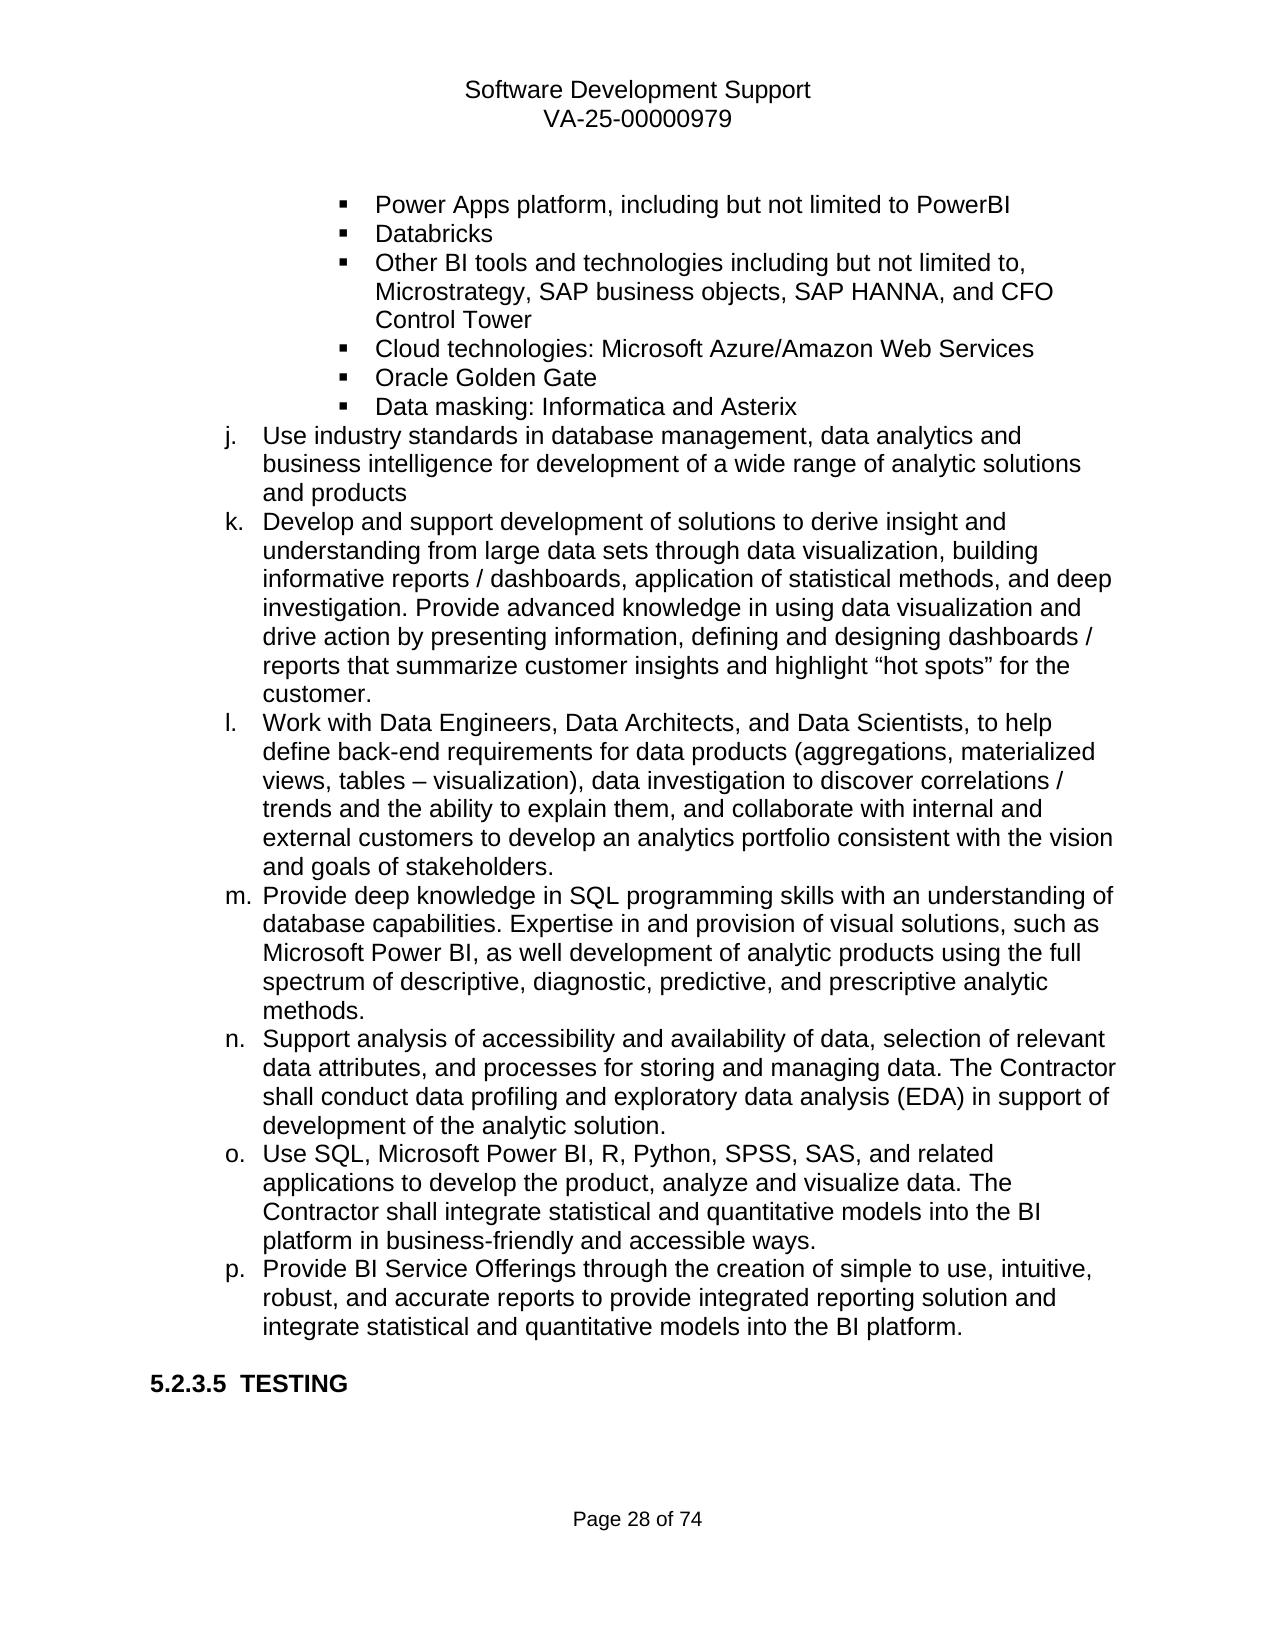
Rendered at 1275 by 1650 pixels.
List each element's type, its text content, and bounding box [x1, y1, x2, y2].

list Data masking: Informatica and Asterix [337, 392, 1125, 421]
list Power Apps platform, including but not limited to PowerBI [337, 190, 1125, 219]
list Oracle Golden Gate [337, 363, 1125, 392]
list Support analysis of accessibility and availability of data, selection of relevant data attributes, and processes for storing and managing data. The Contractor shall conduct data profiling and exploratory data analysis (EDA) in support of development of the analytic solution. [225, 1024, 1125, 1139]
list Cloud technologies: Microsoft Azure/Amazon Web Services [337, 334, 1125, 363]
list Use industry standards in database management, data analytics and business intelligence for development of a wide range of analytic solutions and products [225, 421, 1125, 507]
list Provide BI Service Offerings through the creation of simple to use, intuitive, robust, and accurate reports to provide integrated reporting solution and integrate statistical and quantitative models into the BI platform. [225, 1254, 1125, 1341]
list Use SQL, Microsoft Power BI, R, Python, SPSS, SAS, and related applications to develop the product, analyze and visualize data. The Contractor shall integrate statistical and quantitative models into the BI platform in business-friendly and accessible ways. [225, 1139, 1125, 1254]
list Provide deep knowledge in SQL programming skills with an understanding of database capabilities. Expertise in and provision of visual solutions, such as Microsoft Power BI, as well development of analytic products using the full spectrum of descriptive, diagnostic, predictive, and prescriptive analytic methods. [225, 881, 1125, 1024]
list Databricks [337, 219, 1125, 248]
list Work with Data Engineers, Data Architects, and Data Scientists, to help define back-end requirements for data products (aggregations, materialized views, tables – visualization), data investigation to discover correlations / trends and the ability to explain them, and collaborate with internal and external customers to develop an analytics portfolio consistent with the vision and goals of stakeholders. [225, 708, 1125, 881]
list Other BI tools and technologies including but not limited to, Microstrategy, SAP business objects, SAP HANNA, and CFO Control Tower [337, 248, 1125, 334]
list Develop and support development of solutions to derive insight and understanding from large data sets through data visualization, building informative reports / dashboards, application of statistical methods, and deep investigation. Provide advanced knowledge in using data visualization and drive action by presenting information, defining and designing dashboards / reports that summarize customer insights and highlight “hot spots” for the customer. [225, 507, 1125, 708]
subtitle TESTING [150, 1369, 1125, 1398]
